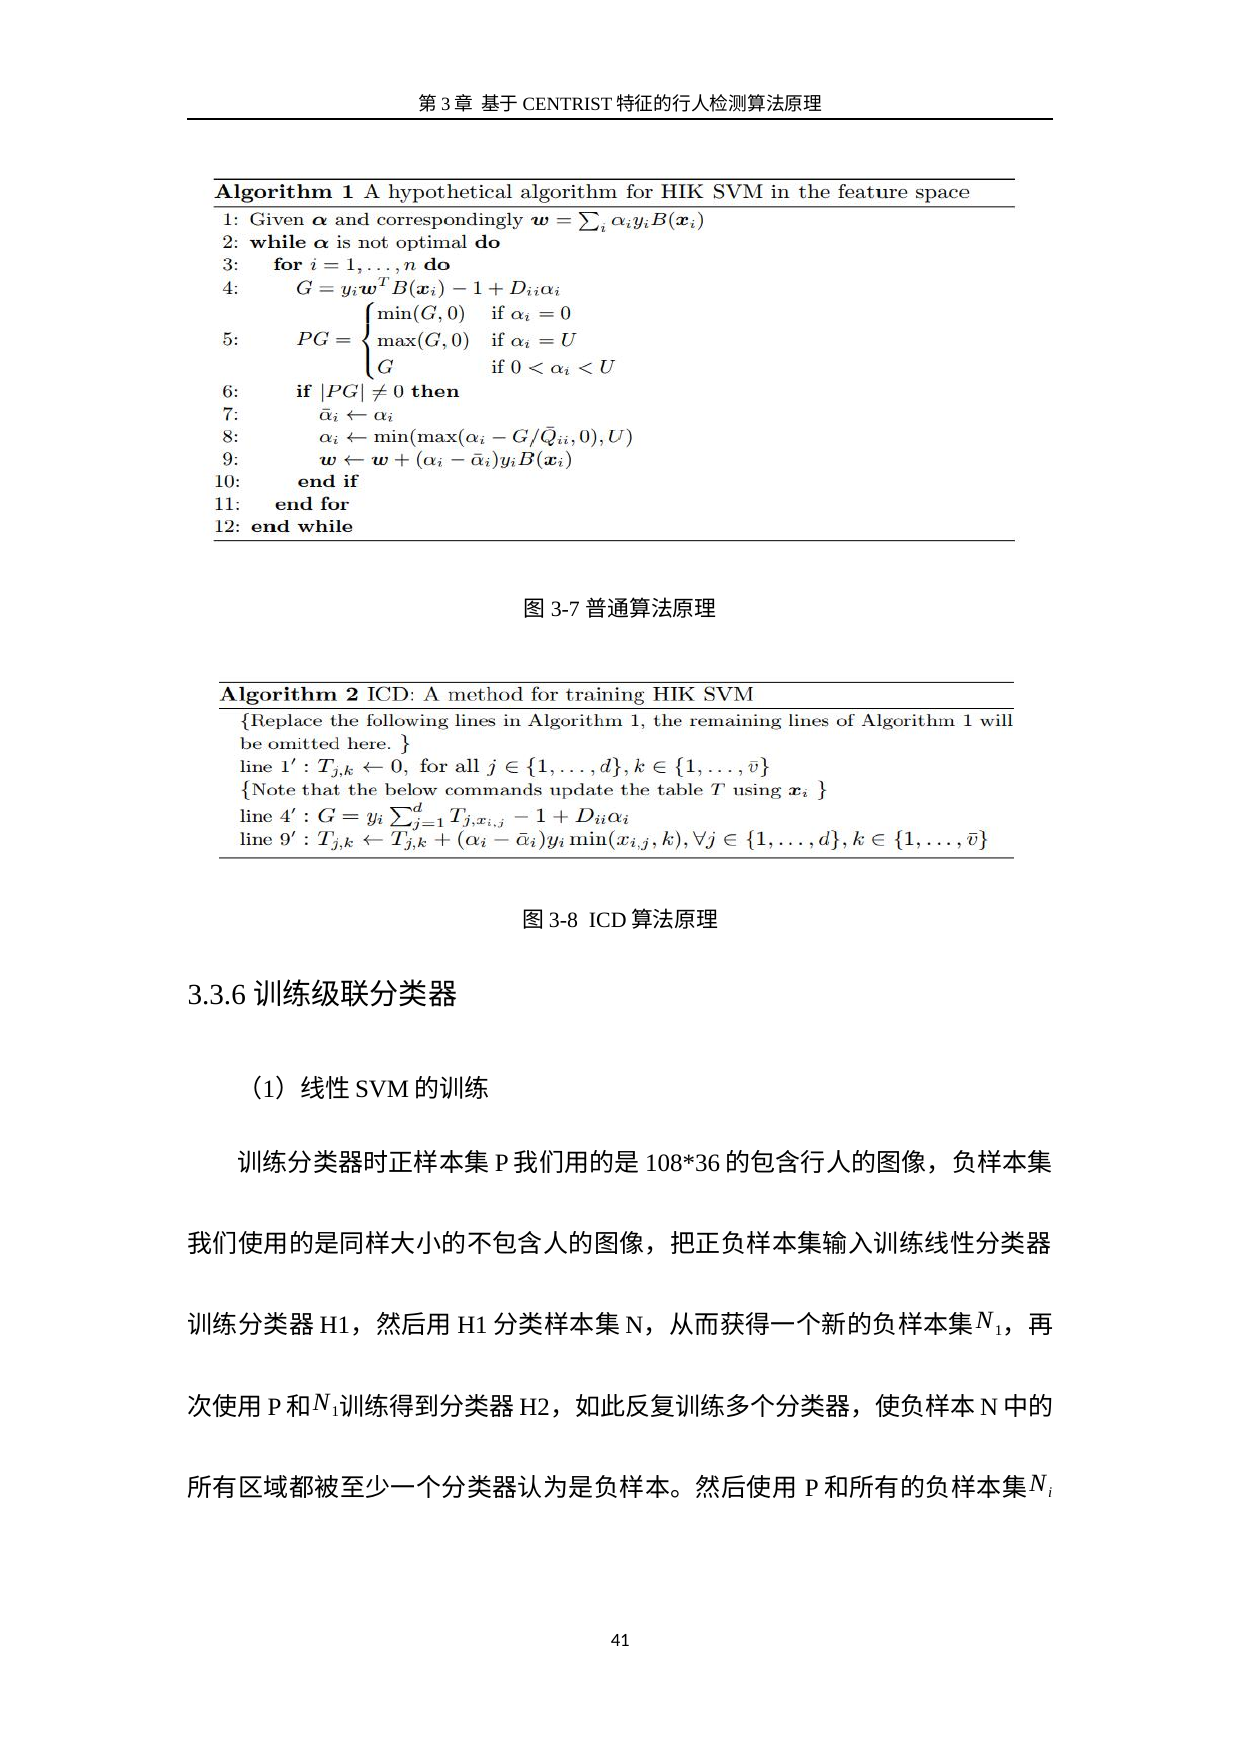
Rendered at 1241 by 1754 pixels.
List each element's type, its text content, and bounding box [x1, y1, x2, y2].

text 图 3-8 ICD算法原理 [187, 902, 1053, 934]
text 3.3.6 训练级联分类器 [187, 959, 1053, 1024]
picture [187, 668, 1053, 883]
text 图 3-7 普通算法原理 [187, 591, 1053, 623]
picture [187, 162, 1053, 557]
text （1）线性SVM的训练 [187, 1054, 1053, 1119]
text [187, 1128, 1053, 1518]
